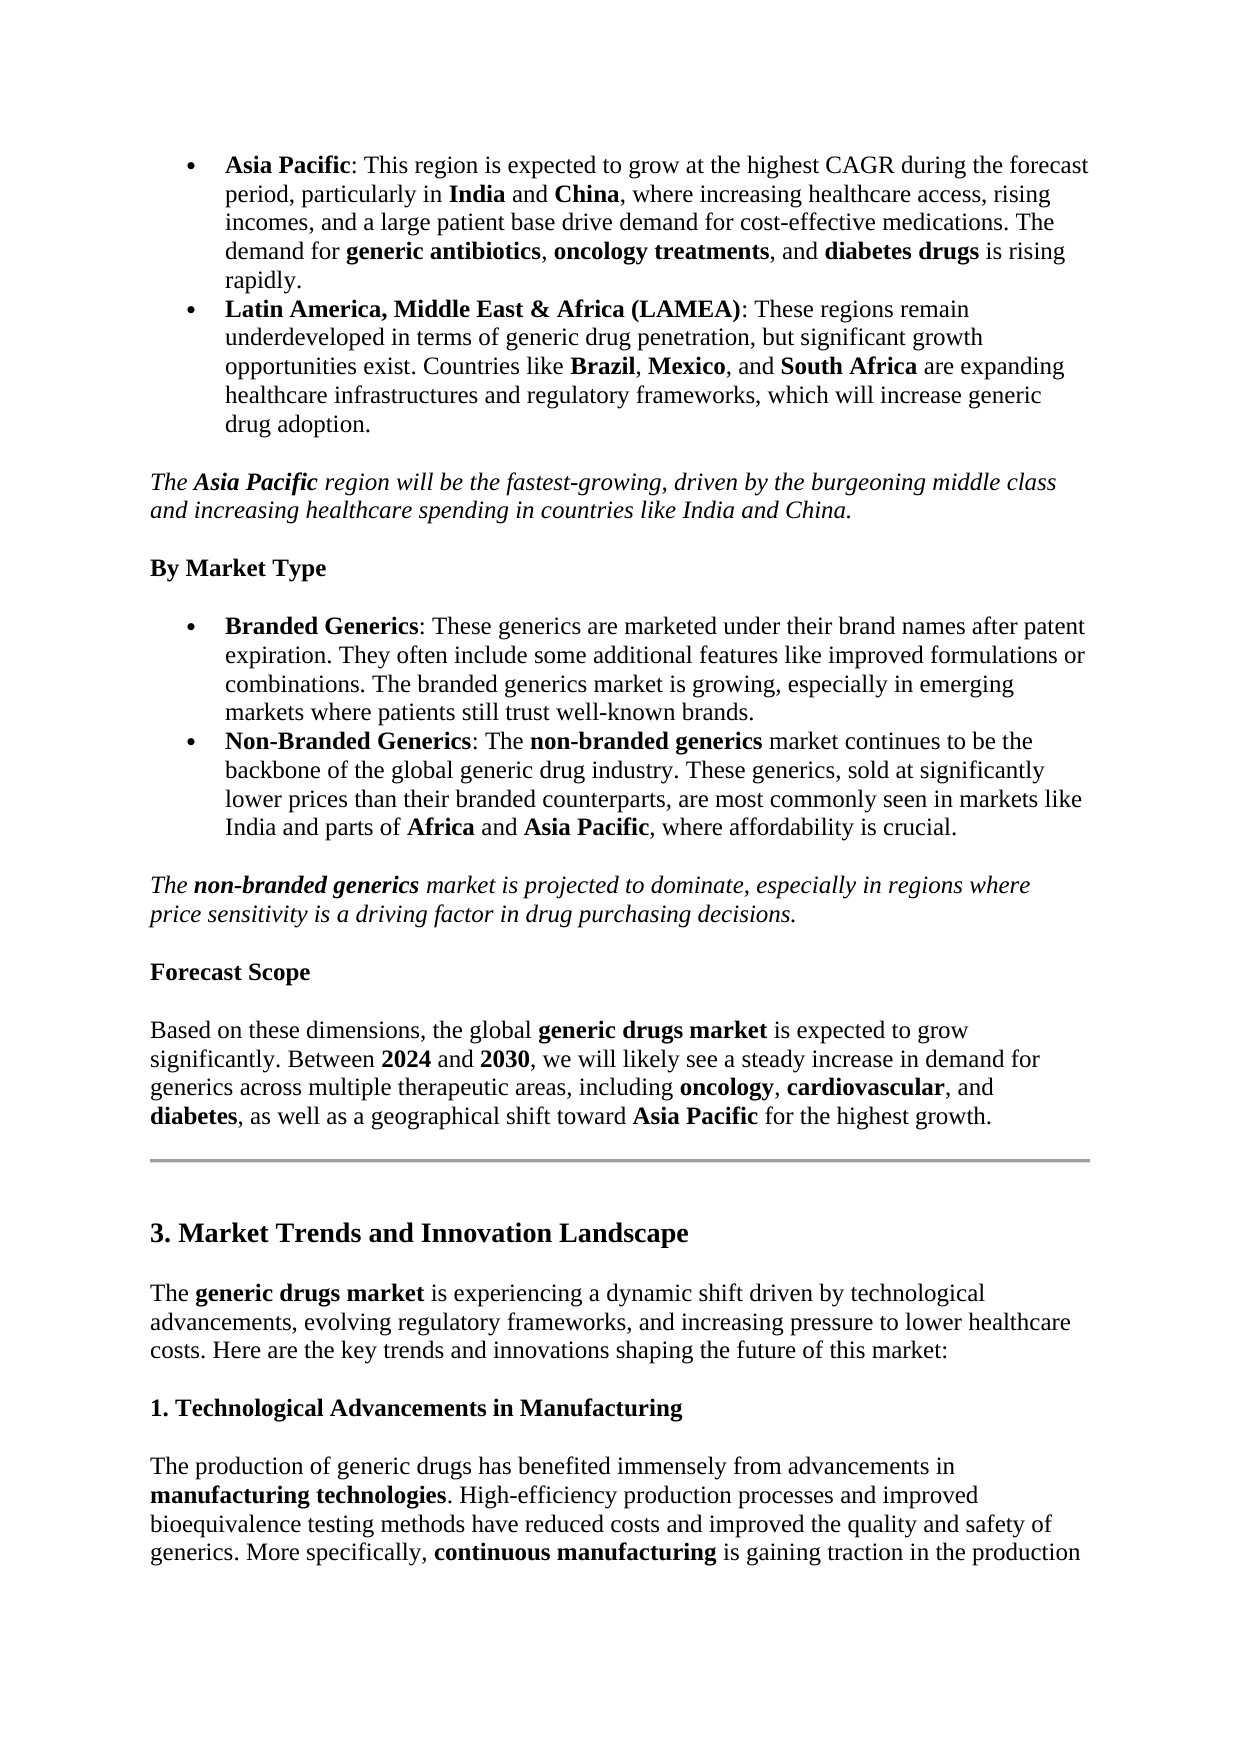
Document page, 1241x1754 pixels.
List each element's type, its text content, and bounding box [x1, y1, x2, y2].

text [150, 1451, 1090, 1566]
list Latin America, Middle East & Africa (LAMEA): These regions remain underdeveloped in terms of generic drug penetration, but significant growth opportunities exist. Countries like Brazil, Mexico, and South Africa are expanding healthcare infrastructures and regulatory frameworks, which will increase generic drug adoption. [187, 294, 1090, 437]
text By Market Type [150, 553, 1090, 582]
list Asia Pacific: This region is expected to grow at the highest CAGR during the forecast period, particularly in India and China, where increasing healthcare access, rising incomes, and a large patient base drive demand for cost-effective medications. The demand for generic antibiotics, oncology treatments, and diabetes drugs is rising rapidly. [187, 150, 1090, 294]
list Branded Generics: These generics are marketed under their brand names after patent expiration. They often include some additional features like improved formulations or combinations. The branded generics market is growing, especially in emerging markets where patients still trust well-known brands. [187, 611, 1090, 726]
text 3. Market Trends and Innovation Landscape [150, 1216, 1090, 1249]
list Non-Branded Generics: The non-branded generics market continues to be the backbone of the global generic drug industry. These generics, sold at significantly lower prices than their branded counterparts, are most commonly seen in markets like India and parts of Africa and Asia Pacific, where affordability is crucial. [187, 726, 1090, 841]
text 1. Technological Advancements in Manufacturing [150, 1393, 1090, 1422]
text Based on these dimensions, the global generic drugs market is expected to grow significantly. Between 2024 and 2030, we will likely see a steady increase in demand for generics across multiple therapeutic areas, including oncology, cardiovascular, and diabetes, as well as a geographical shift toward Asia Pacific for the highest growth. [150, 1015, 1090, 1130]
text The generic drugs market is experiencing a dynamic shift driven by technological advancements, evolving regulatory frameworks, and increasing pressure to lower healthcare costs. Here are the key trends and innovations shaping the future of this market: [150, 1278, 1090, 1364]
text The Asia Pacific region will be the fastest-growing, driven by the burgeoning middle class and increasing healthcare spending in countries like India and China. [150, 467, 1090, 524]
text The non-branded generics market is projected to dominate, especially in regions where price sensitivity is a driving factor in drug purchasing decisions. [150, 870, 1090, 928]
text Forecast Scope [150, 957, 1090, 986]
